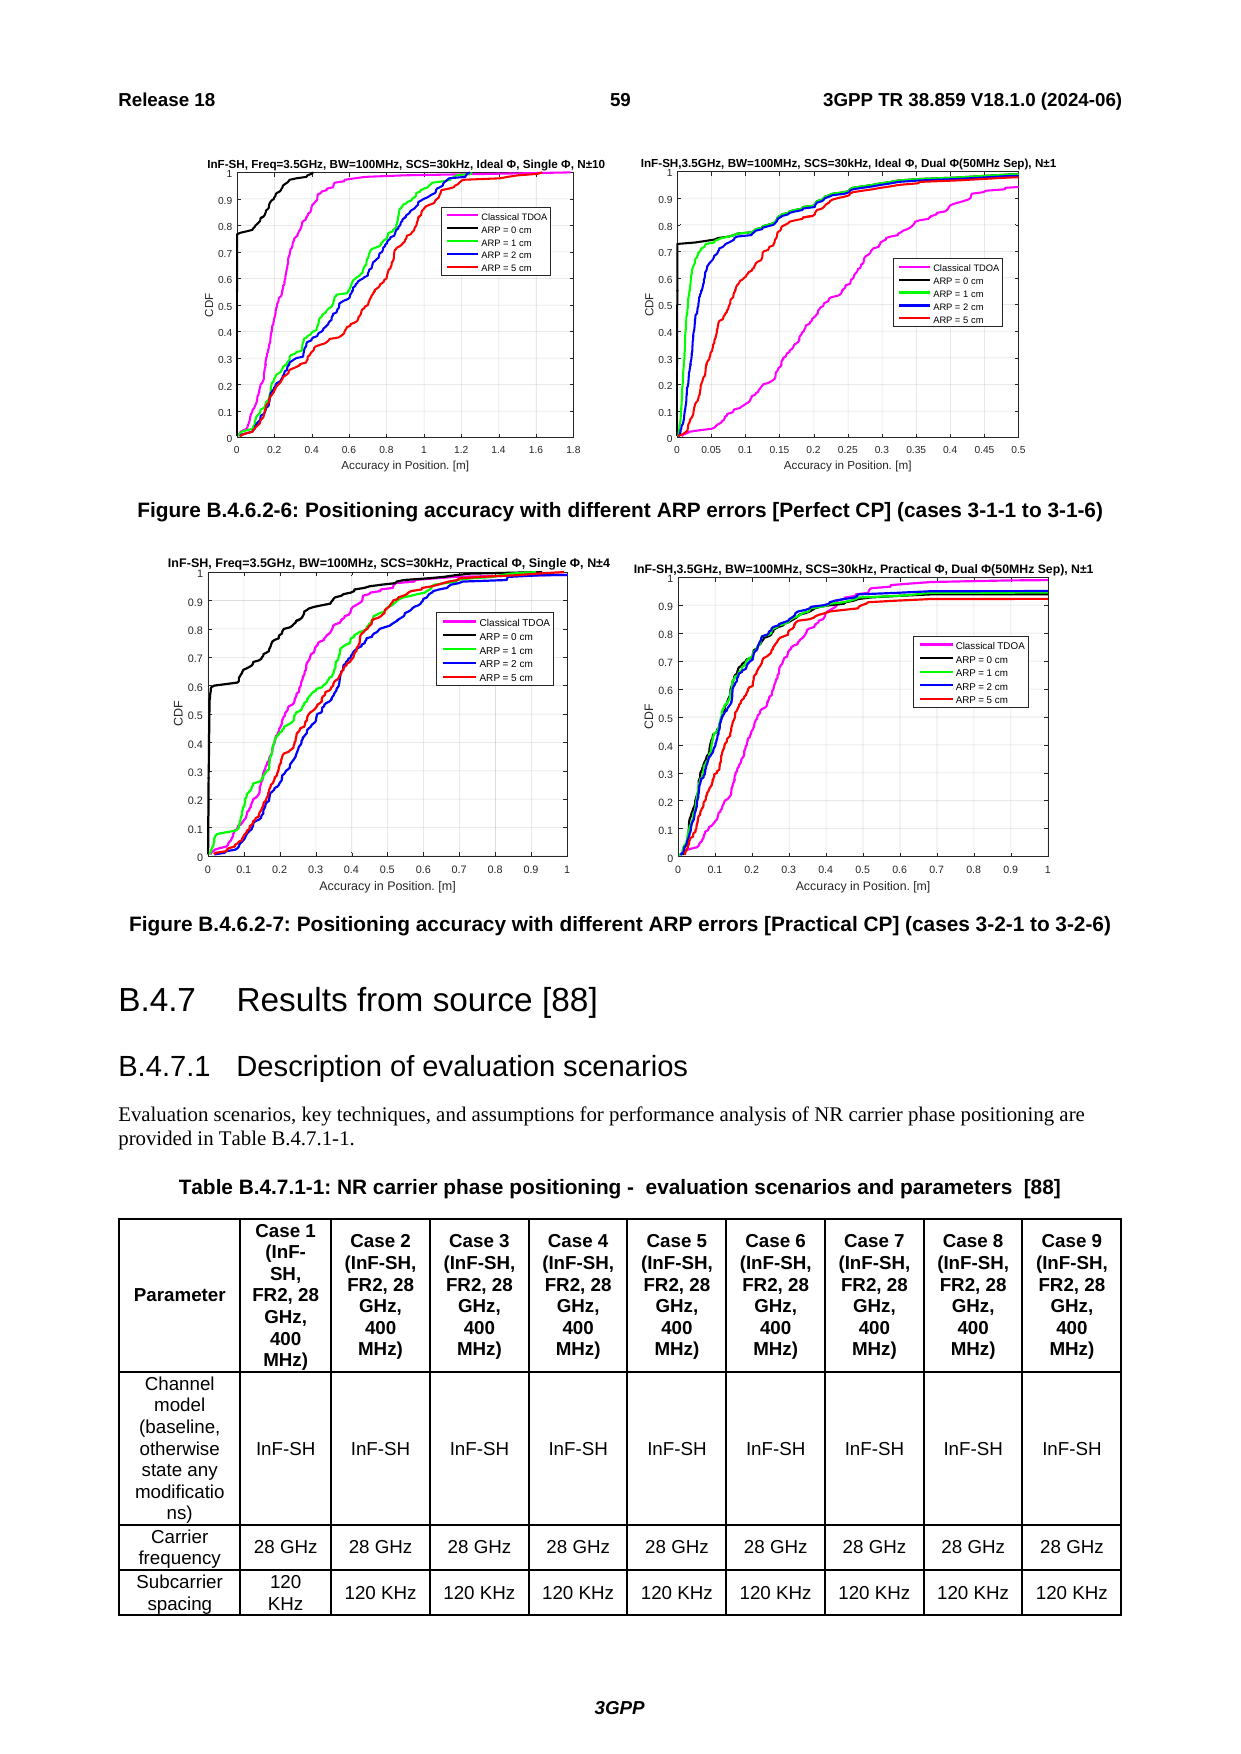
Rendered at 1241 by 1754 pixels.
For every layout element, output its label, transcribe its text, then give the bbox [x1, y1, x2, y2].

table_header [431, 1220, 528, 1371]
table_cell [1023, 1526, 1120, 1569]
subtitle B.4.7.1 Description of evaluation scenarios [118, 1049, 1122, 1083]
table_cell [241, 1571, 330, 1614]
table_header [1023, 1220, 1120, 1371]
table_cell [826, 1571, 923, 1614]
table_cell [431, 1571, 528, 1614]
text Figure B.4.6.2-6: Positioning accuracy with different ARP errors [Perfect CP] (cases 3-1-1 to 3-1-6) [118, 497, 1122, 521]
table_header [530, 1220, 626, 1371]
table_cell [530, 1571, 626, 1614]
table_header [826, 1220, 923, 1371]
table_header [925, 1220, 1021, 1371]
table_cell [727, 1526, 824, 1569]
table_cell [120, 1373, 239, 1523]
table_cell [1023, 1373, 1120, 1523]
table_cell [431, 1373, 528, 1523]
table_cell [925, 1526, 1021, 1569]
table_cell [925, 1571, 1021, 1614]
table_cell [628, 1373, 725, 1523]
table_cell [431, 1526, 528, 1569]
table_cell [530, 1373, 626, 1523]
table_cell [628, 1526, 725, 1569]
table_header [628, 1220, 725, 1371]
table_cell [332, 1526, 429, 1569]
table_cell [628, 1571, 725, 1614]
text Evaluation scenarios, key techniques, and assumptions for performance analysis of NR carrier phase positioning are provided in Table B.4.7.1-1. [118, 1102, 1122, 1150]
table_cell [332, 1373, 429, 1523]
subtitle B.4.7 Results from source [88] [118, 980, 1122, 1018]
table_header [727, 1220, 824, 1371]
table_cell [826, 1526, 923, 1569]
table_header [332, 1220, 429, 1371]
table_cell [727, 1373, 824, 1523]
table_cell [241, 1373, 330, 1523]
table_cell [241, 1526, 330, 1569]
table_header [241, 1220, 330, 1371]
text Figure B.4.6.2-7: Positioning accuracy with different ARP errors [Practical CP] (cases 3-2-1 to 3-2-6) [118, 912, 1122, 936]
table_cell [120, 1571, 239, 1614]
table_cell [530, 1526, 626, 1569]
text Table B.4.7.1-1: NR carrier phase positioning - evaluation scenarios and parameters [88] [118, 1175, 1122, 1199]
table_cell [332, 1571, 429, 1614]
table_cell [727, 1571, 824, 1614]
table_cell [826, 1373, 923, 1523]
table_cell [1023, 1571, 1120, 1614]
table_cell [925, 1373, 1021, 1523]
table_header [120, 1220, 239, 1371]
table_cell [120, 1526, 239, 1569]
